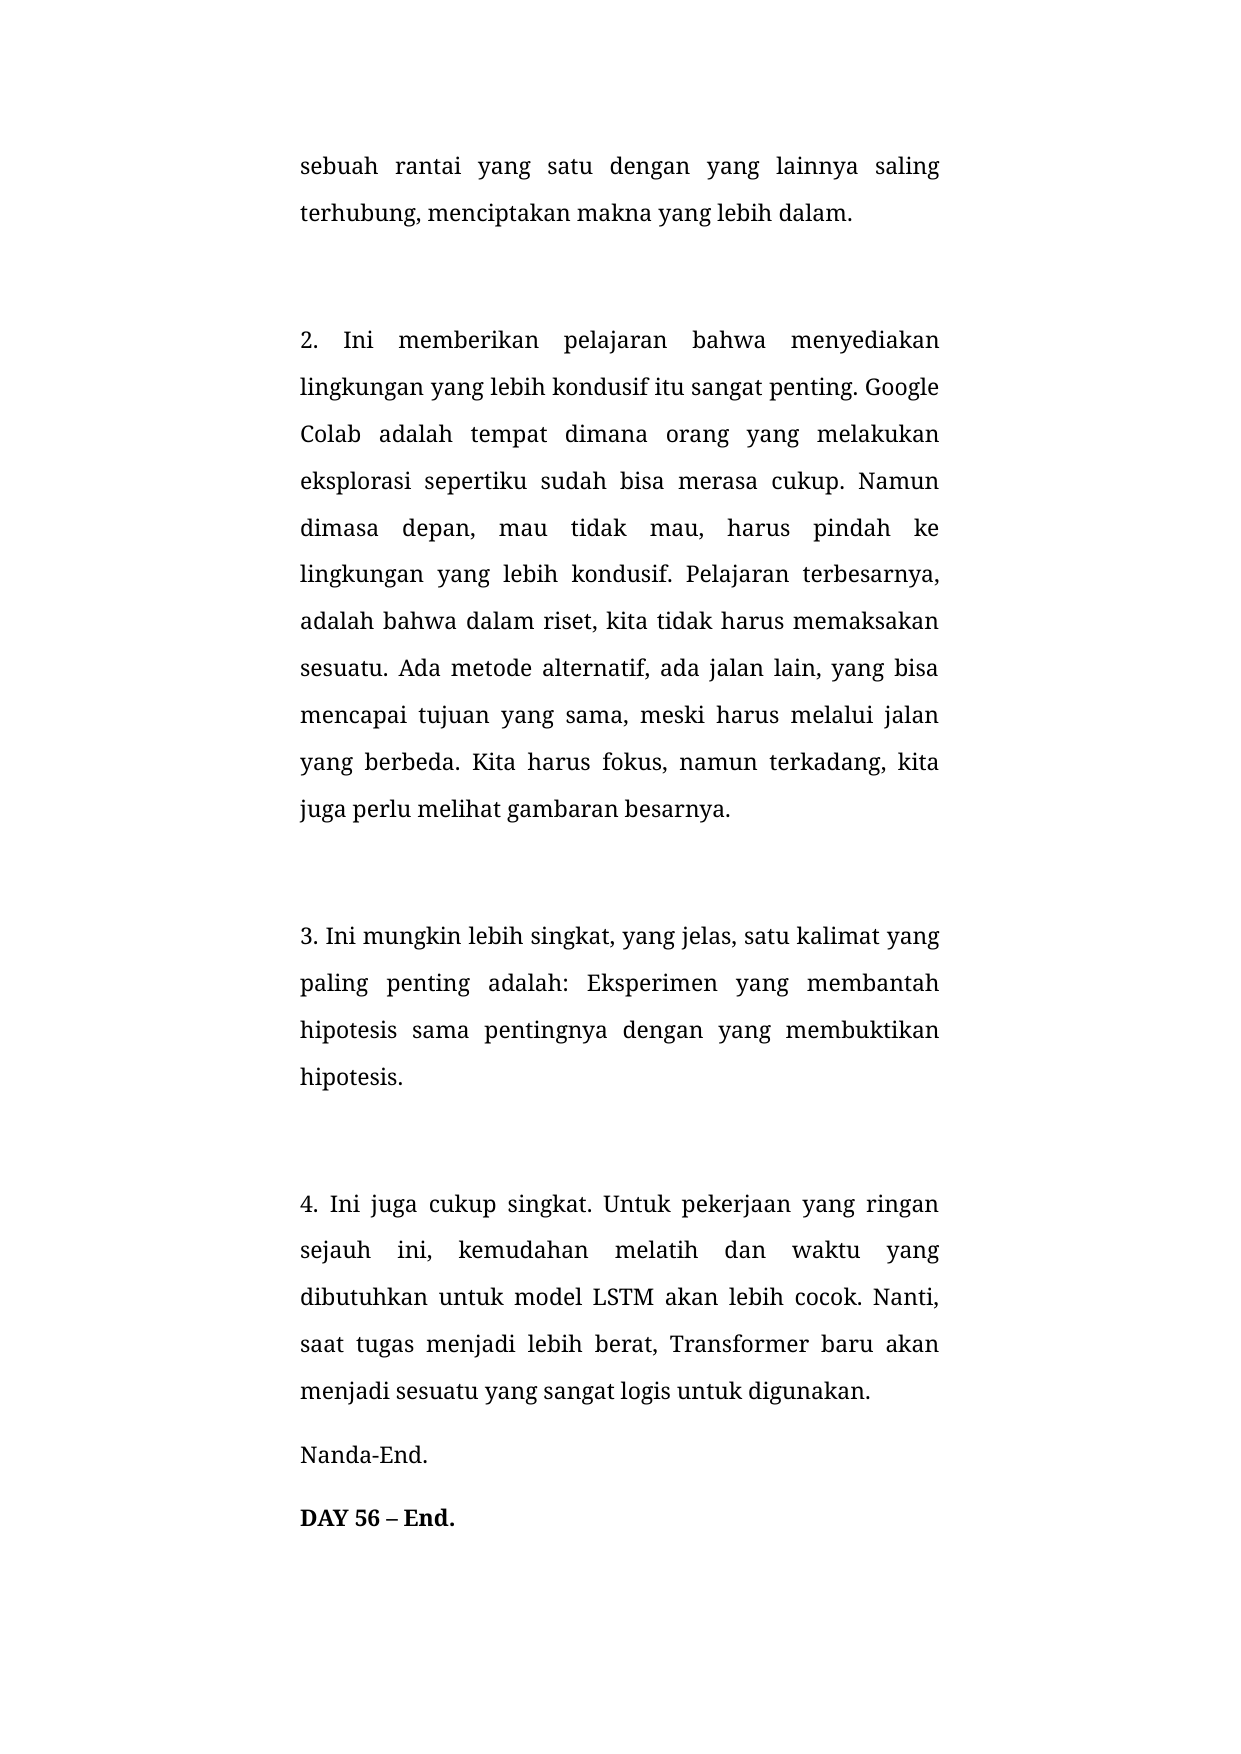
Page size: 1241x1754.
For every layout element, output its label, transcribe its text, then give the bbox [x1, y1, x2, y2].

text DAY 56 – End. [300, 1502, 940, 1533]
text 2. Ini memberikan pelajaran bahwa menyediakan lingkungan yang lebih kondusif itu sangat penting. Google Colab adalah tempat dimana orang yang melakukan eksplorasi sepertiku sudah bisa merasa cukup. Namun dimasa depan, mau tidak mau, harus pindah ke lingkungan yang lebih kondusif. Pelajaran terbesarnya, adalah bahwa dalam riset, kita tidak harus memaksakan sesuatu. Ada metode alternatif, ada jalan lain, yang bisa mencapai tujuan yang sama, meski harus melalui jalan yang berbeda. Kita harus fokus, namun terkadang, kita juga perlu melihat gambaran besarnya. [300, 324, 940, 824]
text 3. Ini mungkin lebih singkat, yang jelas, satu kalimat yang paling penting adalah: Eksperimen yang membantah hipotesis sama pentingnya dengan yang membuktikan hipotesis. [300, 920, 940, 1092]
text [300, 150, 940, 228]
text 4. Ini juga cukup singkat. Untuk pekerjaan yang ringan sejauh ini, kemudahan melatih dan waktu yang dibutuhkan untuk model LSTM akan lebih cocok. Nanti, saat tugas menjadi lebih berat, Transformer baru akan menjadi sesuatu yang sangat logis untuk digunakan. [300, 1187, 940, 1406]
text Nanda-End. [300, 1438, 940, 1470]
